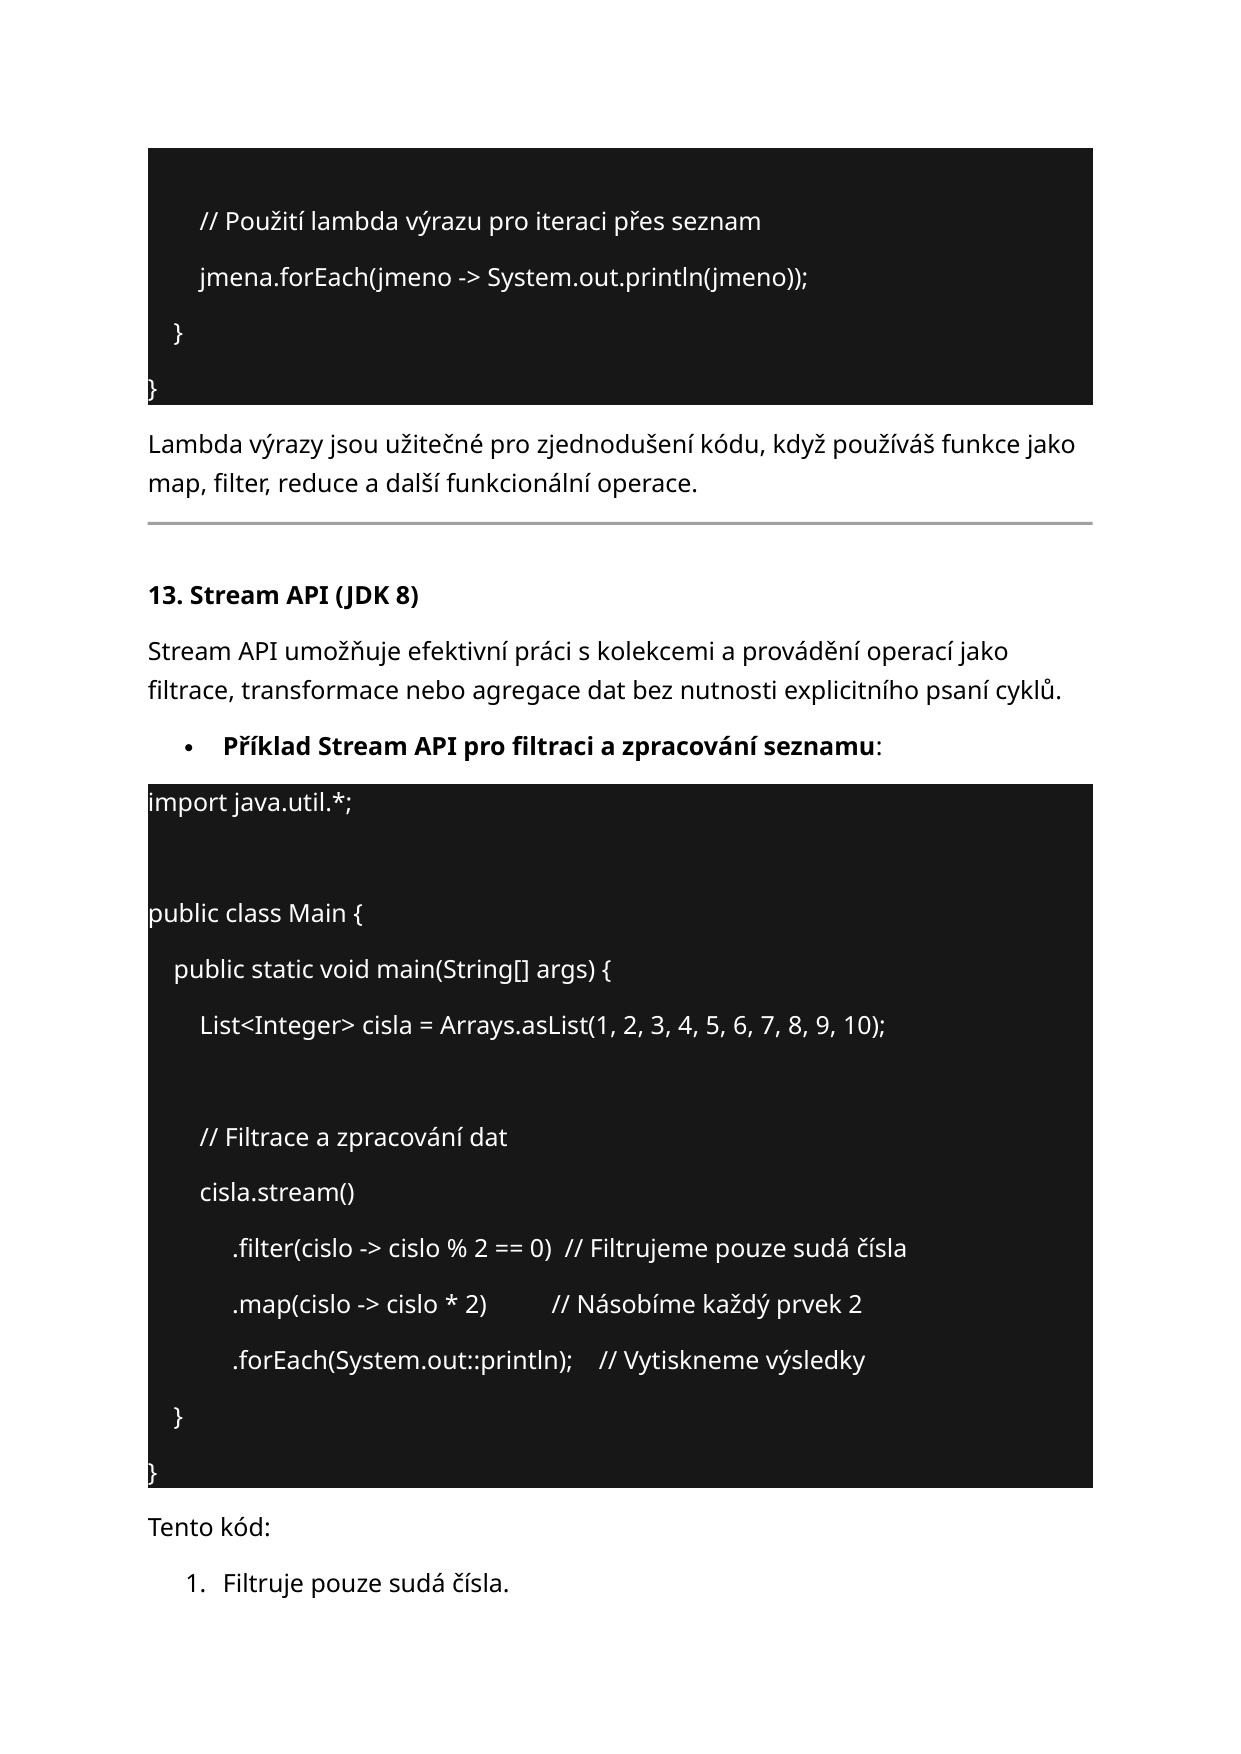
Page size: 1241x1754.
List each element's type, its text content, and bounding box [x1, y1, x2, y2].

text } [148, 315, 1093, 349]
text public static void main(String[] args) { [148, 952, 1093, 986]
text Stream API umožňuje efektivní práci s kolekcemi a provádění operací jako filtrace, transformace nebo agregace dat bez nutnosti explicitního psaní cyklů. [148, 633, 1093, 707]
text import java.util.*; [148, 784, 1093, 818]
text } [148, 371, 1093, 405]
text .filter(cislo -> cislo % 2 == 0) // Filtrujeme pouze sudá čísla [148, 1231, 1093, 1265]
text Lambda výrazy jsou užitečné pro zjednodušení kódu, když používáš funkce jako map, filter, reduce a další funkcionální operace. [148, 427, 1093, 500]
list Příklad Stream API pro filtraci a zpracování seznamu: [185, 728, 1093, 762]
text jmena.forEach(jmeno -> System.out.println(jmeno)); [148, 259, 1093, 293]
text public class Main { [148, 896, 1093, 930]
text Tento kód: [148, 1510, 1093, 1544]
text // Filtrace a zpracování dat [148, 1119, 1093, 1153]
text .forEach(System.out::println); // Vytiskneme výsledky [148, 1343, 1093, 1377]
text // Použití lambda výrazu pro iteraci přes seznam [148, 203, 1093, 237]
text List<Integer> cisla = Arrays.asList(1, 2, 3, 4, 5, 6, 7, 8, 9, 10); [148, 1008, 1093, 1042]
list Filtruje pouze sudá čísla. [185, 1566, 1093, 1600]
text } [148, 1398, 1093, 1432]
text } [148, 1454, 1093, 1488]
text .map(cislo -> cislo * 2) // Násobíme každý prvek 2 [148, 1287, 1093, 1321]
text cisla.stream() [148, 1175, 1093, 1209]
text 13. Stream API (JDK 8) [148, 578, 1093, 612]
